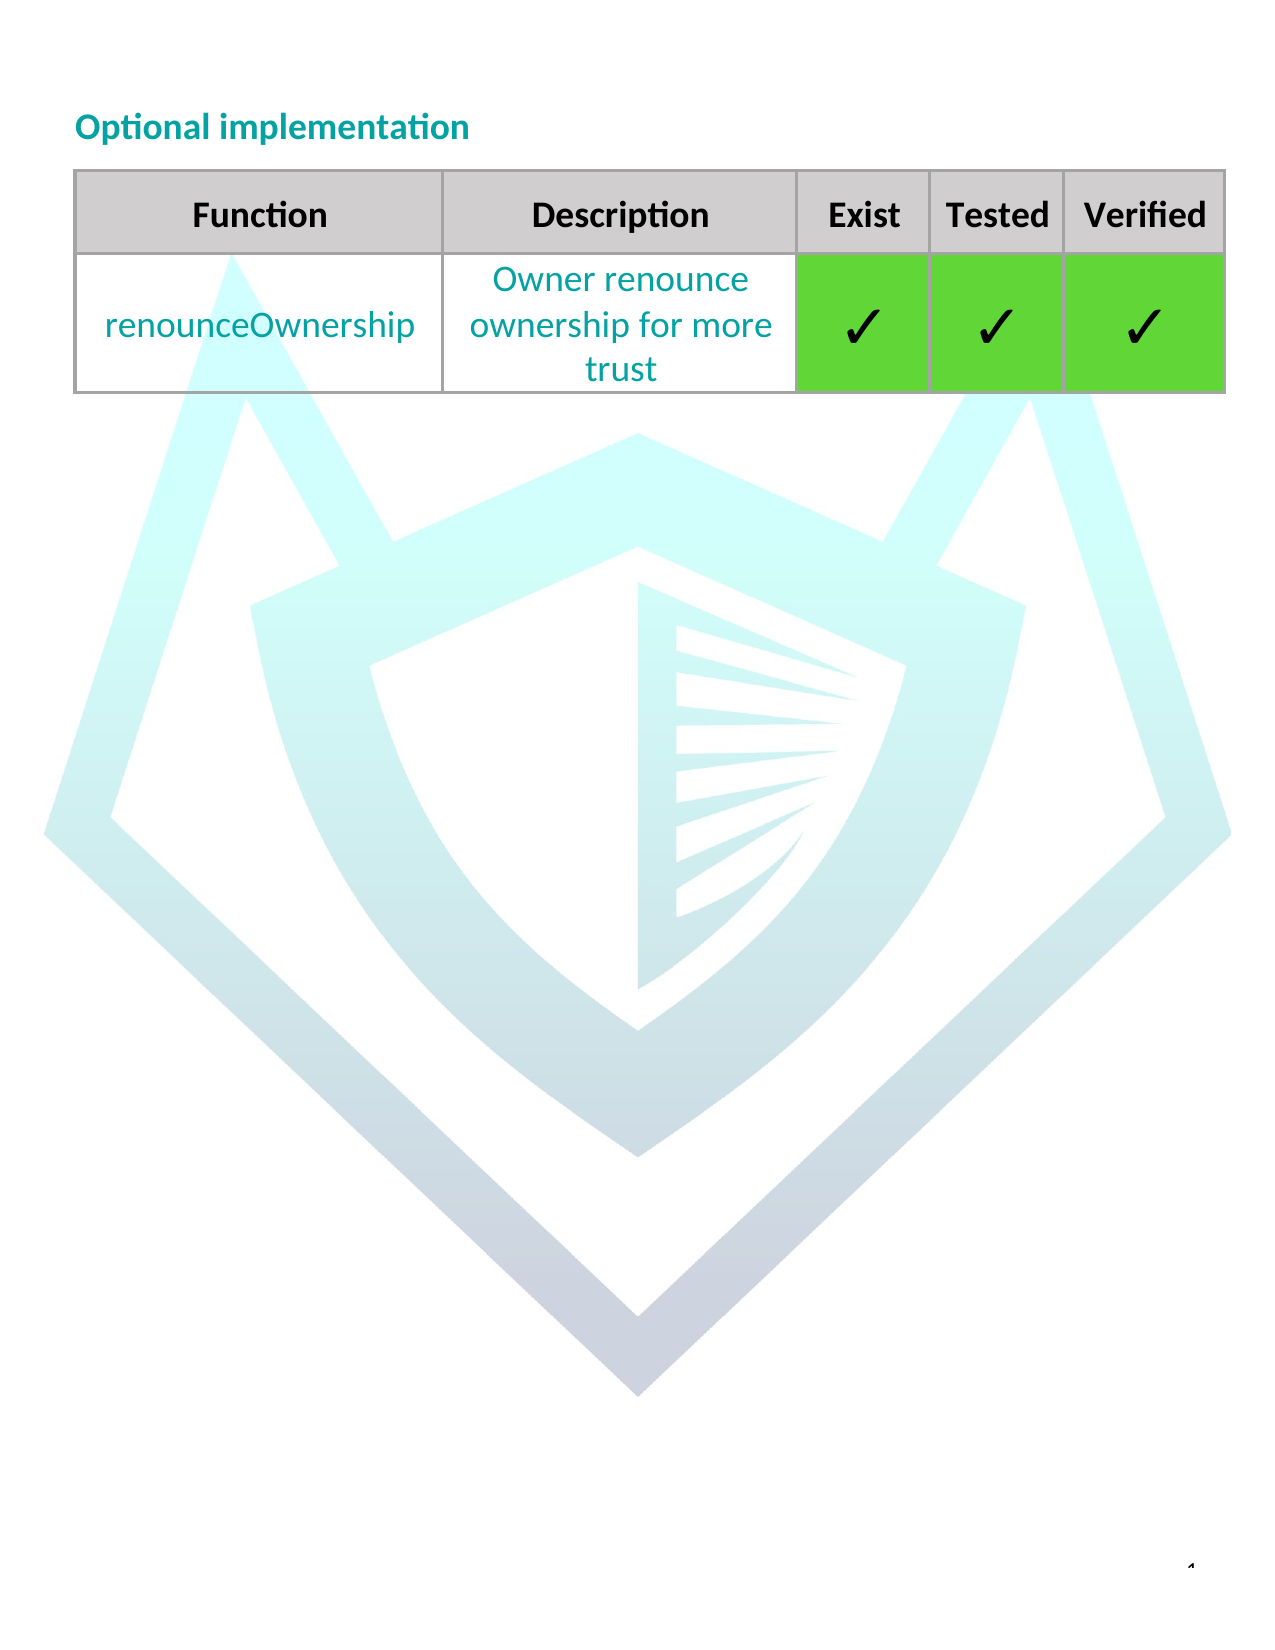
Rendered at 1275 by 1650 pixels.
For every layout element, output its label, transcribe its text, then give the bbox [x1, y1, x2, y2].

table_cell ✓ [931, 255, 1062, 391]
table_header Function [77, 172, 441, 252]
table_header Exist [798, 172, 928, 252]
text Optional implementation [75, 103, 1244, 149]
table_cell ✓ [1065, 255, 1223, 391]
table_cell ✓ [798, 255, 928, 391]
table_cell renounceOwnership [77, 255, 441, 391]
table_header Description [444, 172, 795, 252]
table_cell Owner renounce ownership for more trust [444, 255, 795, 391]
table_header Verified [1065, 172, 1223, 252]
table_header Tested [931, 172, 1062, 252]
picture [43, 253, 1232, 1397]
